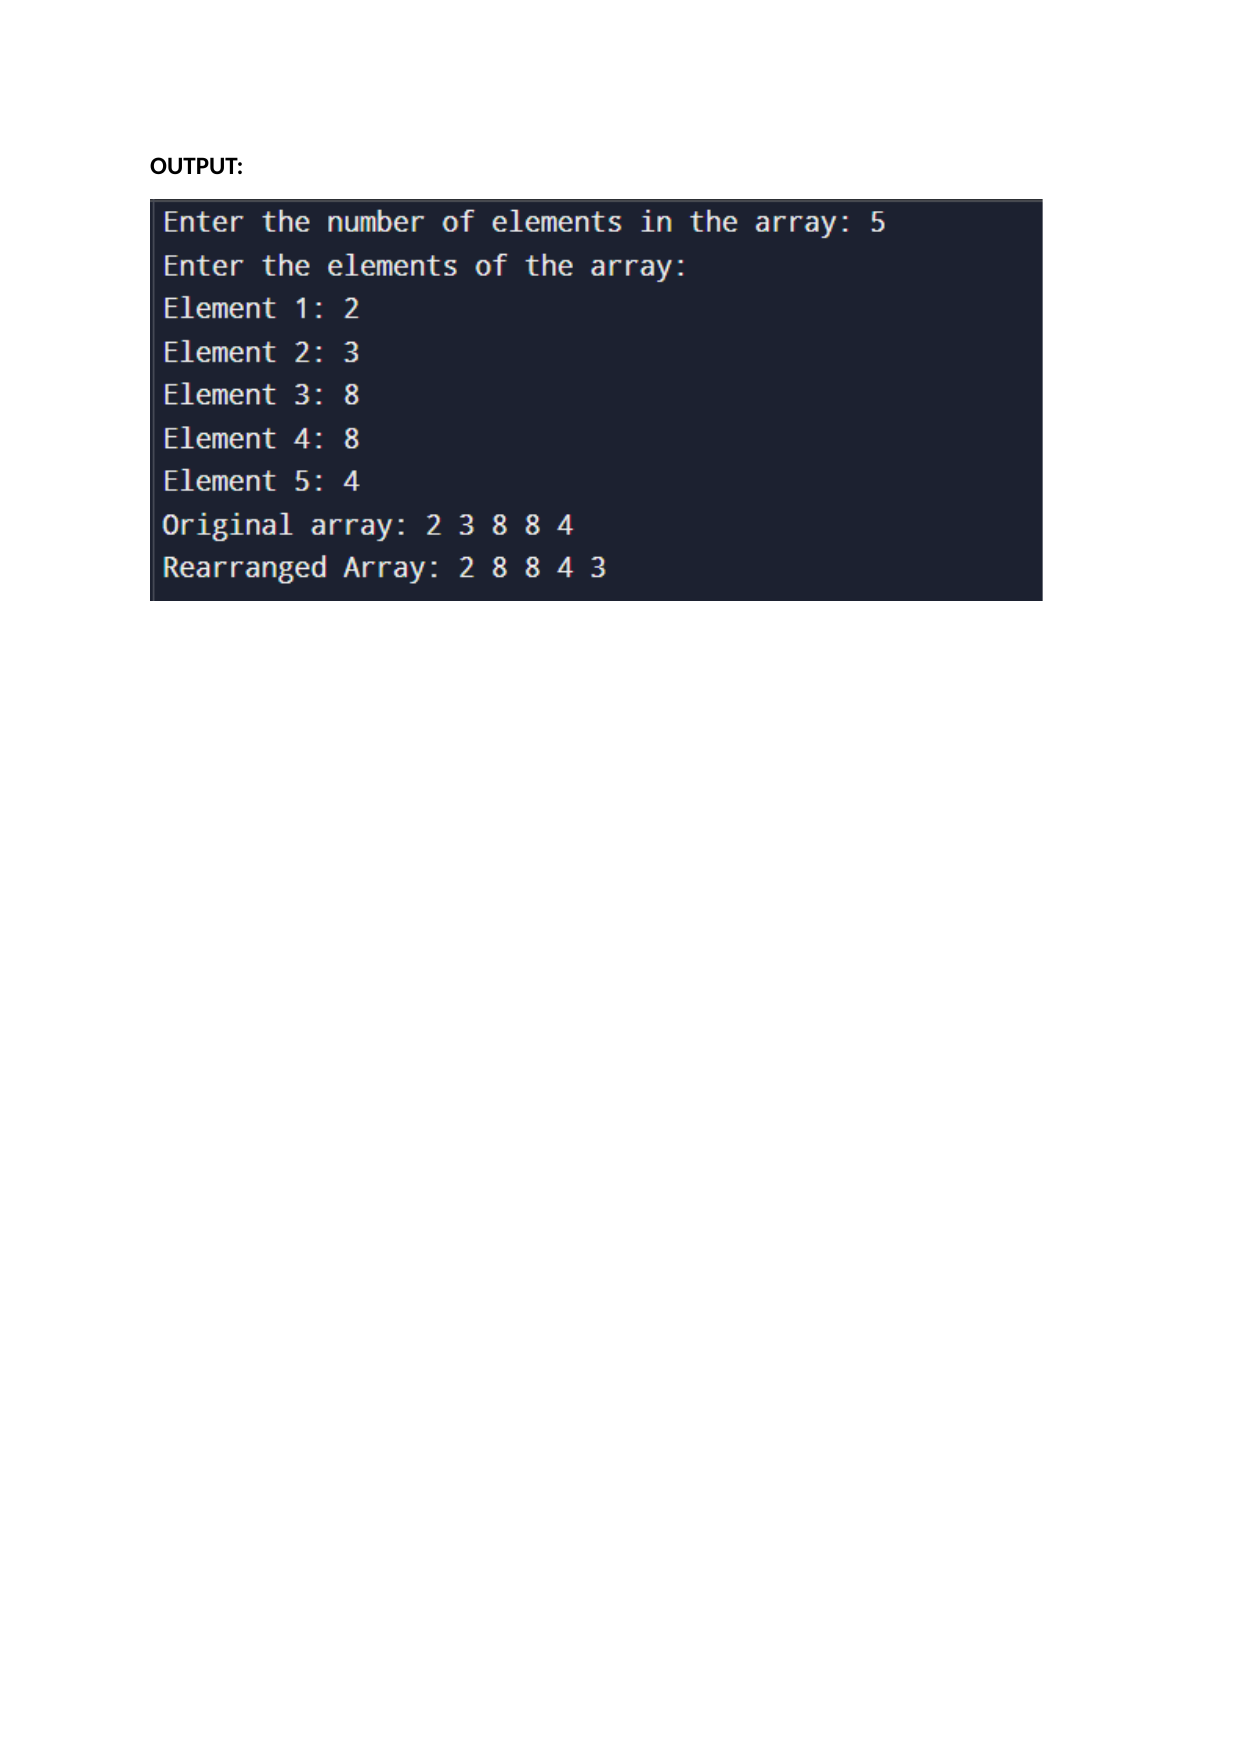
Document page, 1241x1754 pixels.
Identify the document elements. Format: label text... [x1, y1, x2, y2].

text OUTPUT: [150, 150, 1090, 181]
picture [150, 199, 1043, 601]
